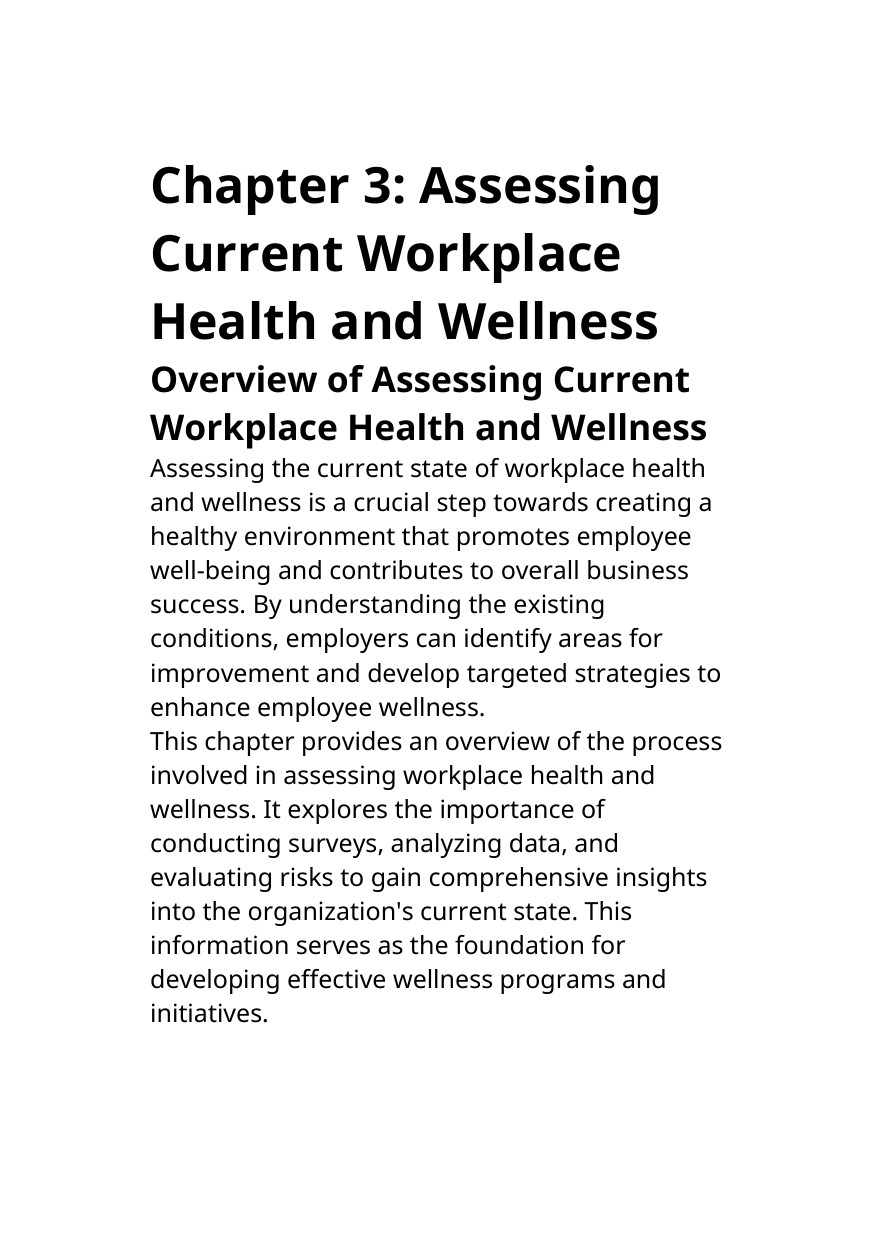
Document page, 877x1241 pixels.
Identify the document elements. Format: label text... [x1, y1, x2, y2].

subtitle Chapter 3: Assessing Current Workplace Health and Wellness [150, 150, 727, 354]
text Assessing the current state of workplace health and wellness is a crucial step towards creating a healthy environment that promotes employee well-being and contributes to overall business success. By understanding the existing conditions, employers can identify areas for improvement and develop targeted strategies to enhance employee wellness. [150, 451, 727, 723]
text This chapter provides an overview of the process involved in assessing workplace health and wellness. It explores the importance of conducting surveys, analyzing data, and evaluating risks to gain comprehensive insights into the organization's current state. This information serves as the foundation for developing effective wellness programs and initiatives. [150, 723, 727, 1030]
subtitle Overview of Assessing Current Workplace Health and Wellness [150, 354, 727, 451]
